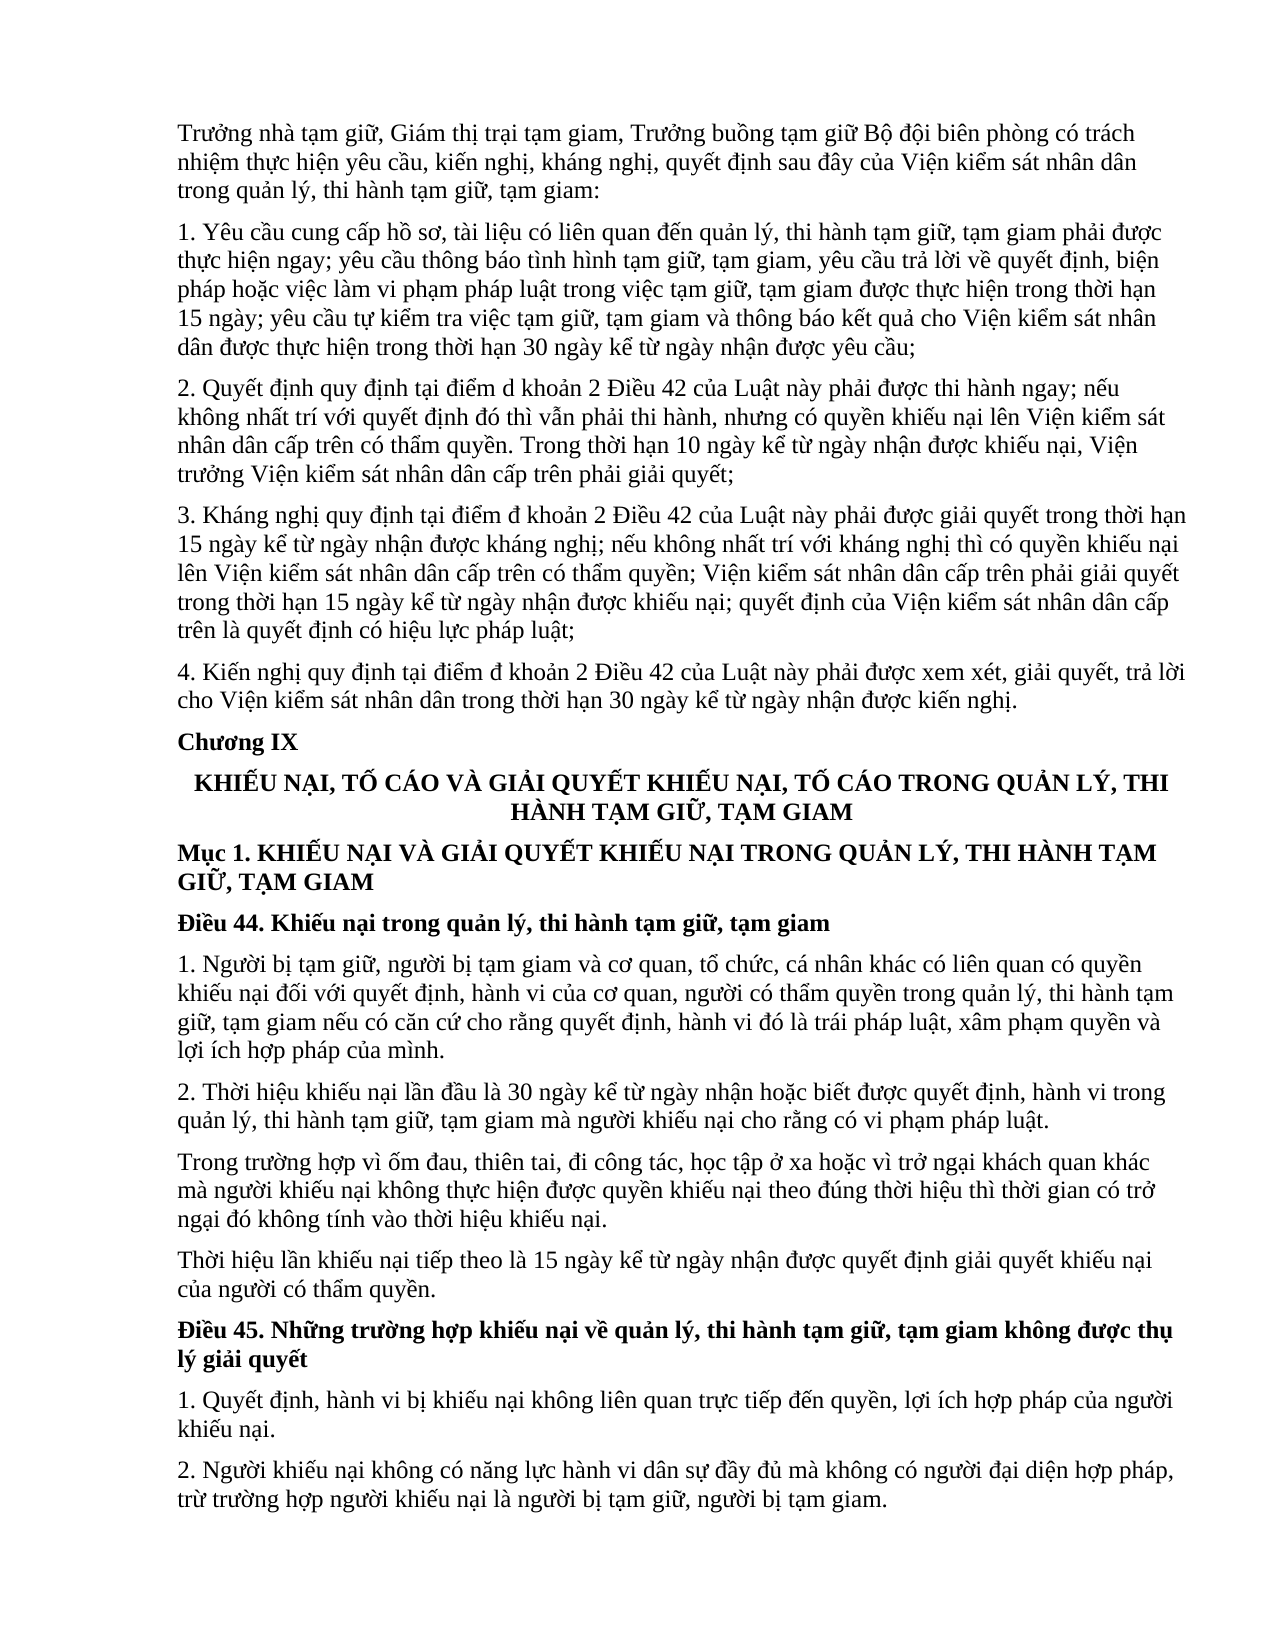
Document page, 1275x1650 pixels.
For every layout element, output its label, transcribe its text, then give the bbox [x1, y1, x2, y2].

text Chương IX [177, 727, 1186, 756]
text Thời hiệu lần khiếu nại tiếp theo là 15 ngày kể từ ngày nhận được quyết định giải quyết khiếu nại của người có thẩm quyền. [177, 1246, 1186, 1303]
text 2. Người khiếu nại không có năng lực hành vi dân sự đầy đủ mà không có người đại diện hợp pháp, trừ trường hợp người khiếu nại là người bị tạm giữ, người bị tạm giam. [177, 1456, 1186, 1513]
text Trong trường hợp vì ốm đau, thiên tai, đi công tác, học tập ở xa hoặc vì trở ngại khách quan khác mà người khiếu nại không thực hiện được quyền khiếu nại theo đúng thời hiệu thì thời gian có trở ngại đó không tính vào thời hiệu khiếu nại. [177, 1147, 1186, 1233]
text 1. Yêu cầu cung cấp hồ sơ, tài liệu có liên quan đến quản lý, thi hành tạm giữ, tạm giam phải được thực hiện ngay; yêu cầu thông báo tình hình tạm giữ, tạm giam, yêu cầu trả lời về quyết định, biện pháp hoặc việc làm vi phạm pháp luật trong việc tạm giữ, tạm giam được thực hiện trong thời hạn 15 ngày; yêu cầu tự kiểm tra việc tạm giữ, tạm giam và thông báo kết quả cho Viện kiểm sát nhân dân được thực hiện trong thời hạn 30 ngày kể từ ngày nhận được yêu cầu; [177, 217, 1186, 361]
text 4. Kiến nghị quy định tại điểm đ khoản 2 Điều 42 của Luật này phải được xem xét, giải quyết, trả lời cho Viện kiểm sát nhân dân trong thời hạn 30 ngày kể từ ngày nhận được kiến nghị. [177, 657, 1186, 714]
text 1. Người bị tạm giữ, người bị tạm giam và cơ quan, tổ chức, cá nhân khác có liên quan có quyền khiếu nại đối với quyết định, hành vi của cơ quan, người có thẩm quyền trong quản lý, thi hành tạm giữ, tạm giam nếu có căn cứ cho rằng quyết định, hành vi đó là trái pháp luật, xâm phạm quyền và lợi ích hợp pháp của mình. [177, 949, 1186, 1064]
text Điều 44. Khiếu nại trong quản lý, thi hành tạm giữ, tạm giam [177, 908, 1186, 937]
text 3. Kháng nghị quy định tại điểm đ khoản 2 Điều 42 của Luật này phải được giải quyết trong thời hạn 15 ngày kể từ ngày nhận được kháng nghị; nếu không nhất trí với kháng nghị thì có quyền khiếu nại lên Viện kiểm sát nhân dân cấp trên có thẩm quyền; Viện kiểm sát nhân dân cấp trên phải giải quyết trong thời hạn 15 ngày kể từ ngày nhận được khiếu nại; quyết định của Viện kiểm sát nhân dân cấp trên là quyết định có hiệu lực pháp luật; [177, 501, 1186, 644]
text 2. Thời hiệu khiếu nại lần đầu là 30 ngày kể từ ngày nhận hoặc biết được quyết định, hành vi trong quản lý, thi hành tạm giữ, tạm giam mà người khiếu nại cho rằng có vi phạm pháp luật. [177, 1077, 1186, 1134]
text Điều 45. Những trường hợp khiếu nại về quản lý, thi hành tạm giữ, tạm giam không được thụ lý giải quyết [177, 1316, 1186, 1373]
text KHIẾU NẠI, TỐ CÁO VÀ GIẢI QUYẾT KHIẾU NẠI, TỐ CÁO TRONG QUẢN LÝ, THI HÀNH TẠM GIỮ, TẠM GIAM [177, 768, 1186, 826]
text 1. Quyết định, hành vi bị khiếu nại không liên quan trực tiếp đến quyền, lợi ích hợp pháp của người khiếu nại. [177, 1386, 1186, 1443]
text Mục 1. KHIẾU NẠI VÀ GIẢI QUYẾT KHIẾU NẠI TRONG QUẢN LÝ, THI HÀNH TẠM GIỮ, TẠM GIAM [177, 838, 1186, 896]
text 2. Quyết định quy định tại điểm d khoản 2 Điều 42 của Luật này phải được thi hành ngay; nếu không nhất trí với quyết định đó thì vẫn phải thi hành, nhưng có quyền khiếu nại lên Viện kiểm sát nhân dân cấp trên có thẩm quyền. Trong thời hạn 10 ngày kể từ ngày nhận được khiếu nại, Viện trưởng Viện kiểm sát nhân dân cấp trên phải giải quyết; [177, 373, 1186, 488]
text Trưởng nhà tạm giữ, Giám thị trại tạm giam, Trưởng buồng tạm giữ Bộ đội biên phòng có trách nhiệm thực hiện yêu cầu, kiến nghị, kháng nghị, quyết định sau đây của Viện kiểm sát nhân dân trong quản lý, thi hành tạm giữ, tạm giam: [177, 118, 1186, 204]
